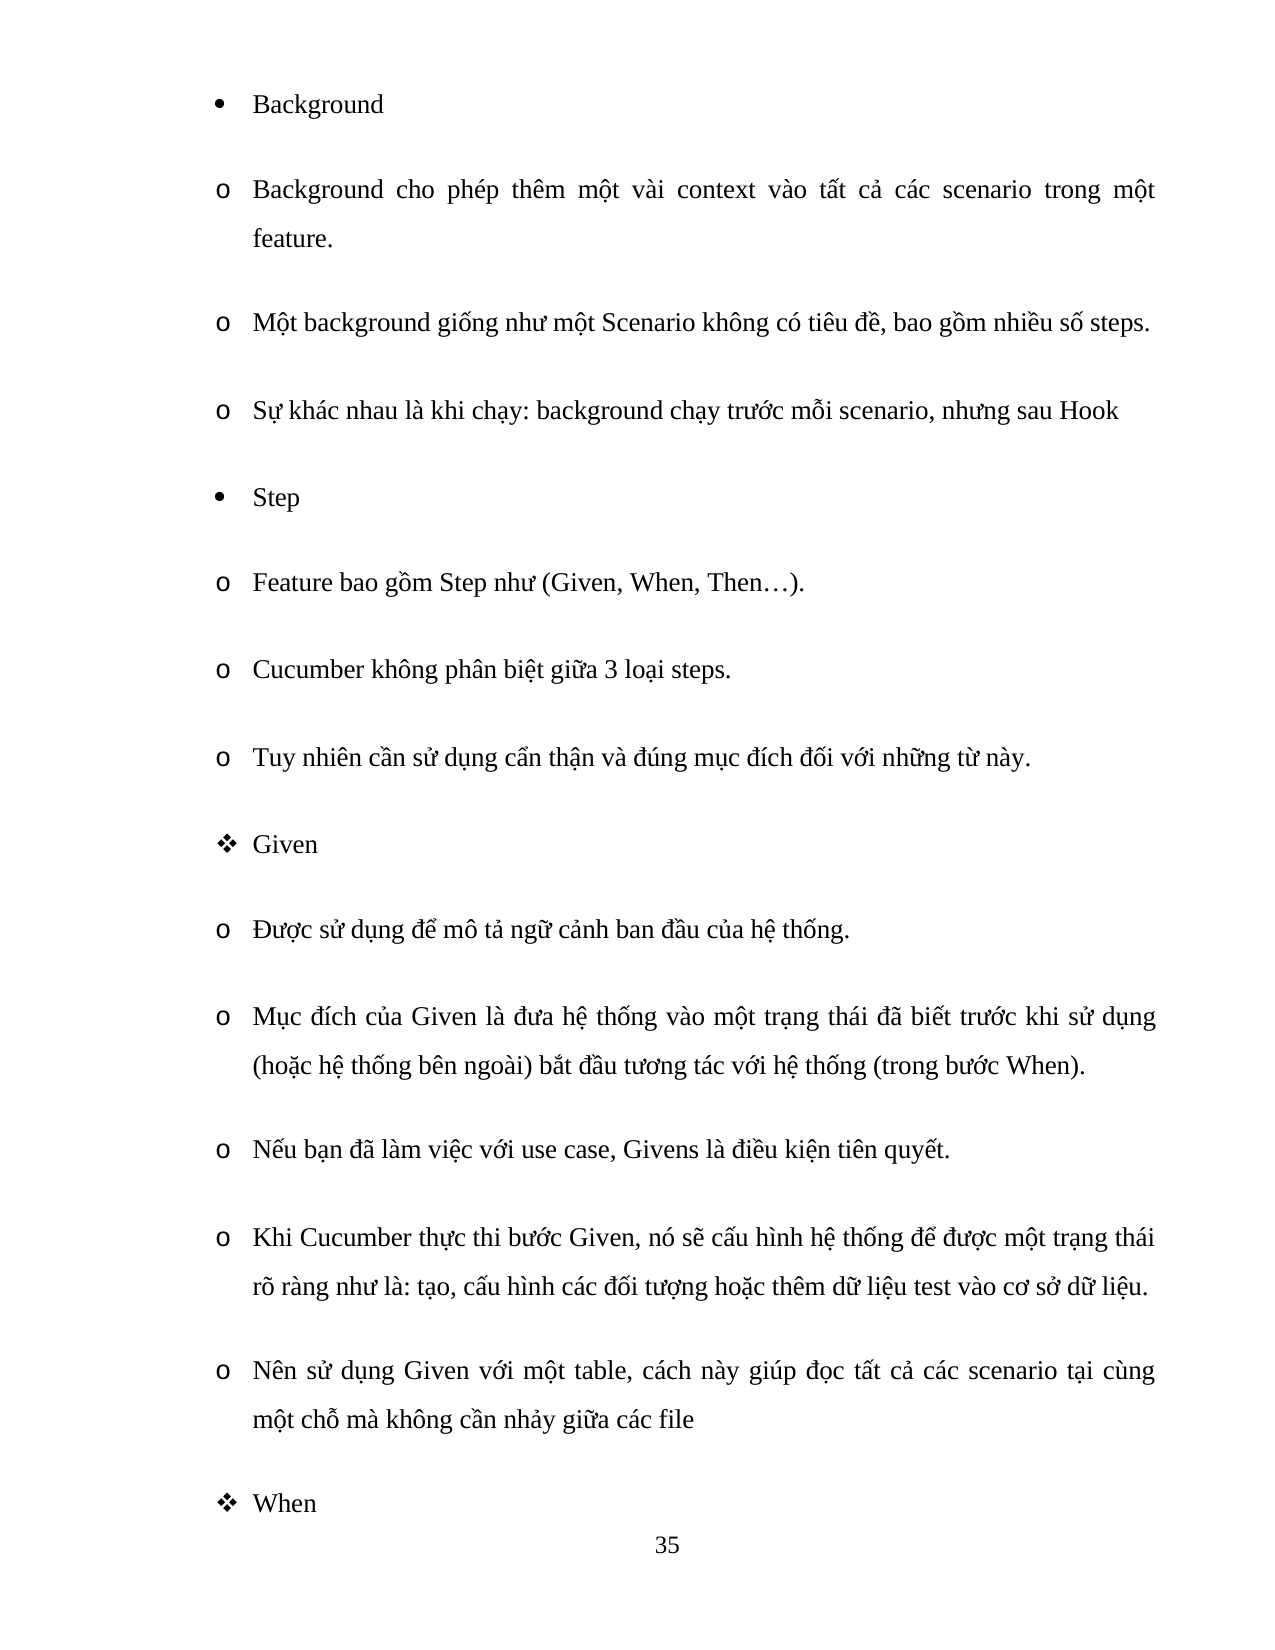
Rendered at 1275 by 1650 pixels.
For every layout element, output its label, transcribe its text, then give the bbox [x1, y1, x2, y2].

list Given [215, 828, 1157, 860]
list Tuy nhiên cần sử dụng cẩn thận và đúng mục đích đối với những từ này. [215, 741, 1157, 774]
list Khi Cucumber thực thi bước Given, nó sẽ cấu hình hệ thống để được một trạng thái rõ ràng như là: tạo, cấu hình các đối tượng hoặc thêm dữ liệu test vào cơ sở dữ liệu. [215, 1221, 1157, 1301]
list Step [215, 481, 1157, 513]
list When [215, 1487, 1157, 1519]
list Sự khác nhau là khi chạy: background chạy trước mỗi scenario, nhưng sau Hook [215, 394, 1157, 427]
list Nên sử dụng Given với một table, cách này giúp đọc tất cả các scenario tại cùng một chỗ mà không cần nhảy giữa các file [215, 1354, 1157, 1434]
list Cucumber không phân biệt giữa 3 loại steps. [215, 653, 1157, 687]
list Background [215, 89, 1157, 120]
list Nếu bạn đã làm việc với use case, Givens là điều kiện tiên quyết. [215, 1134, 1157, 1167]
list Background cho phép thêm một vài context vào tất cả các scenario trong một feature. [215, 173, 1157, 253]
list Feature bao gồm Step như (Given, When, Then…). [215, 566, 1157, 599]
list Mục đích của Given là đưa hệ thống vào một trạng thái đã biết trước khi sử dụng (hoặc hệ thống bên ngoài) bắt đầu tương tác với hệ thống (trong bước When). [215, 1001, 1157, 1081]
list Một background giống như một Scenario không có tiêu đề, bao gồm nhiều số steps. [215, 306, 1157, 339]
list Được sử dụng để mô tả ngữ cảnh ban đầu của hệ thống. [215, 913, 1157, 946]
